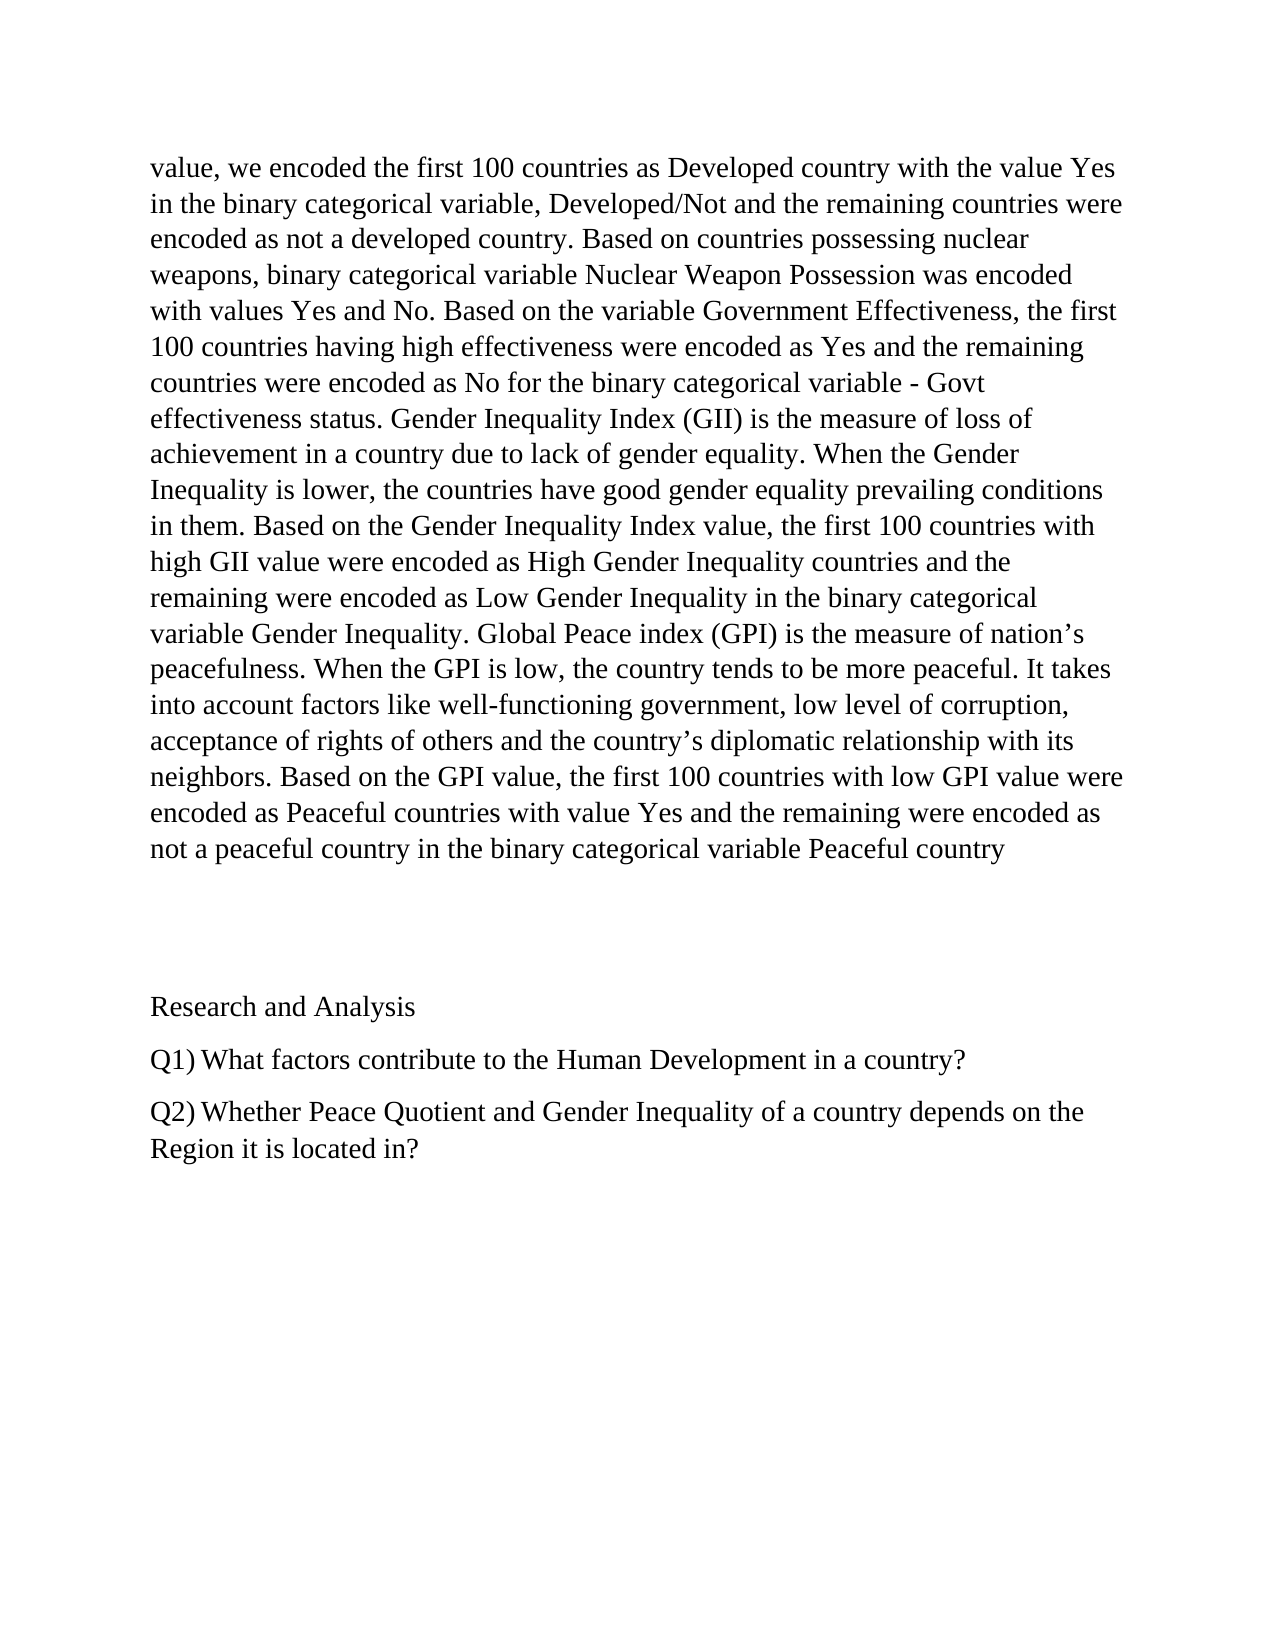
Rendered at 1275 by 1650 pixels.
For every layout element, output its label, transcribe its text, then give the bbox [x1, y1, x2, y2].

text Q1) What factors contribute to the Human Development in a country? [150, 1042, 1125, 1075]
text Q2) Whether Peace Quotient and Gender Inequality of a country depends on the Region it is located in? [150, 1094, 1125, 1164]
text Research and Analysis [150, 989, 1125, 1022]
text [150, 150, 1125, 864]
